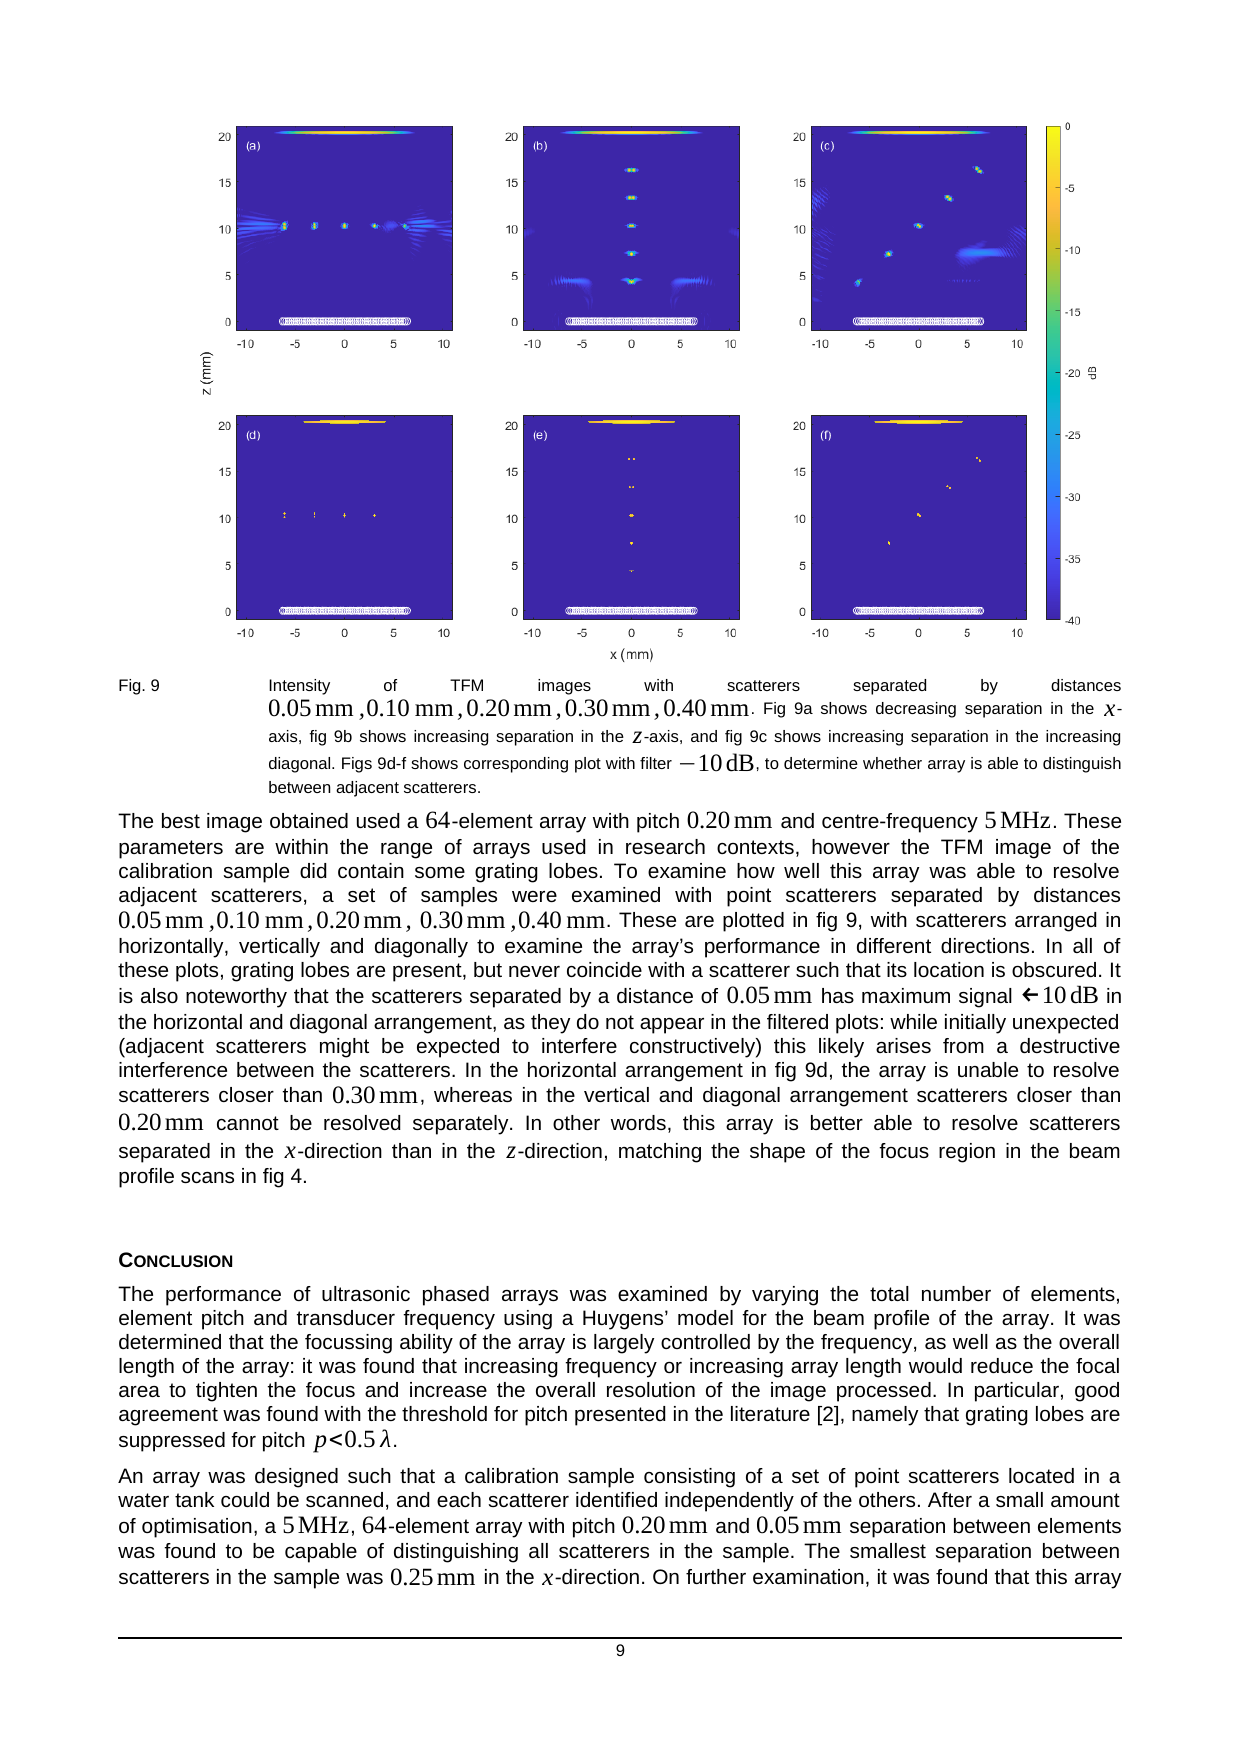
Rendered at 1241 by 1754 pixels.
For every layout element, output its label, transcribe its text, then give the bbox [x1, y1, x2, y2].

subtitle Conclusion [118, 1248, 1122, 1272]
text The best image obtained used a -element array with pitch and centre-frequency . These parameters are within the range of arrays used in research contexts, however the TFM image of the calibration sample did contain some grating lobes. To examine how well this array was able to resolve adjacent scatterers, a set of samples were examined with point scatterers separated by distances . These are plotted in fig 9, with scatterers arranged in horizontally, vertically and diagonally to examine the array’s performance in different directions. In all of these plots, grating lobes are present, but never coincide with a scatterer such that its location is obscured. It is also noteworthy that the scatterers separated by a distance of has maximum signal in the horizontal and diagonal arrangement, as they do not appear in the filtered plots: while initially unexpected (adjacent scatterers might be expected to interfere constructively) this likely arises from a destructive interference between the scatterers. In the horizontal arrangement in fig 9d, the array is unable to resolve scatterers closer than , whereas in the vertical and diagonal arrangement scatterers closer than cannot be resolved separately. In other words, this array is better able to resolve scatterers separated in the -direction than in the -direction, matching the shape of the focus region in the beam profile scans in fig 4. [118, 807, 1122, 1188]
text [118, 1464, 1122, 1591]
picture [118, 119, 1122, 666]
text The performance of ultrasonic phased arrays was examined by varying the total number of elements, element pitch and transducer frequency using a Huygens’ model for the beam profile of the array. It was determined that the focussing ability of the array is largely controlled by the frequency, as well as the overall length of the array: it was found that increasing frequency or increasing array length would reduce the focal area to tighten the focus and increase the overall resolution of the image processed. In particular, good agreement was found with the threshold for pitch presented in the literature [2], namely that grating lobes are suppressed for pitch . [118, 1282, 1122, 1453]
text Fig. 9 Intensity of TFM images with scatterers separated by distances . Fig 9a shows decreasing separation in the -axis, fig 9b shows increasing separation in the -axis, and fig 9c shows increasing separation in the increasing diagonal. Figs 9d-f shows corresponding plot with filter , to determine whether array is able to distinguish between adjacent scatterers. [118, 675, 1122, 797]
